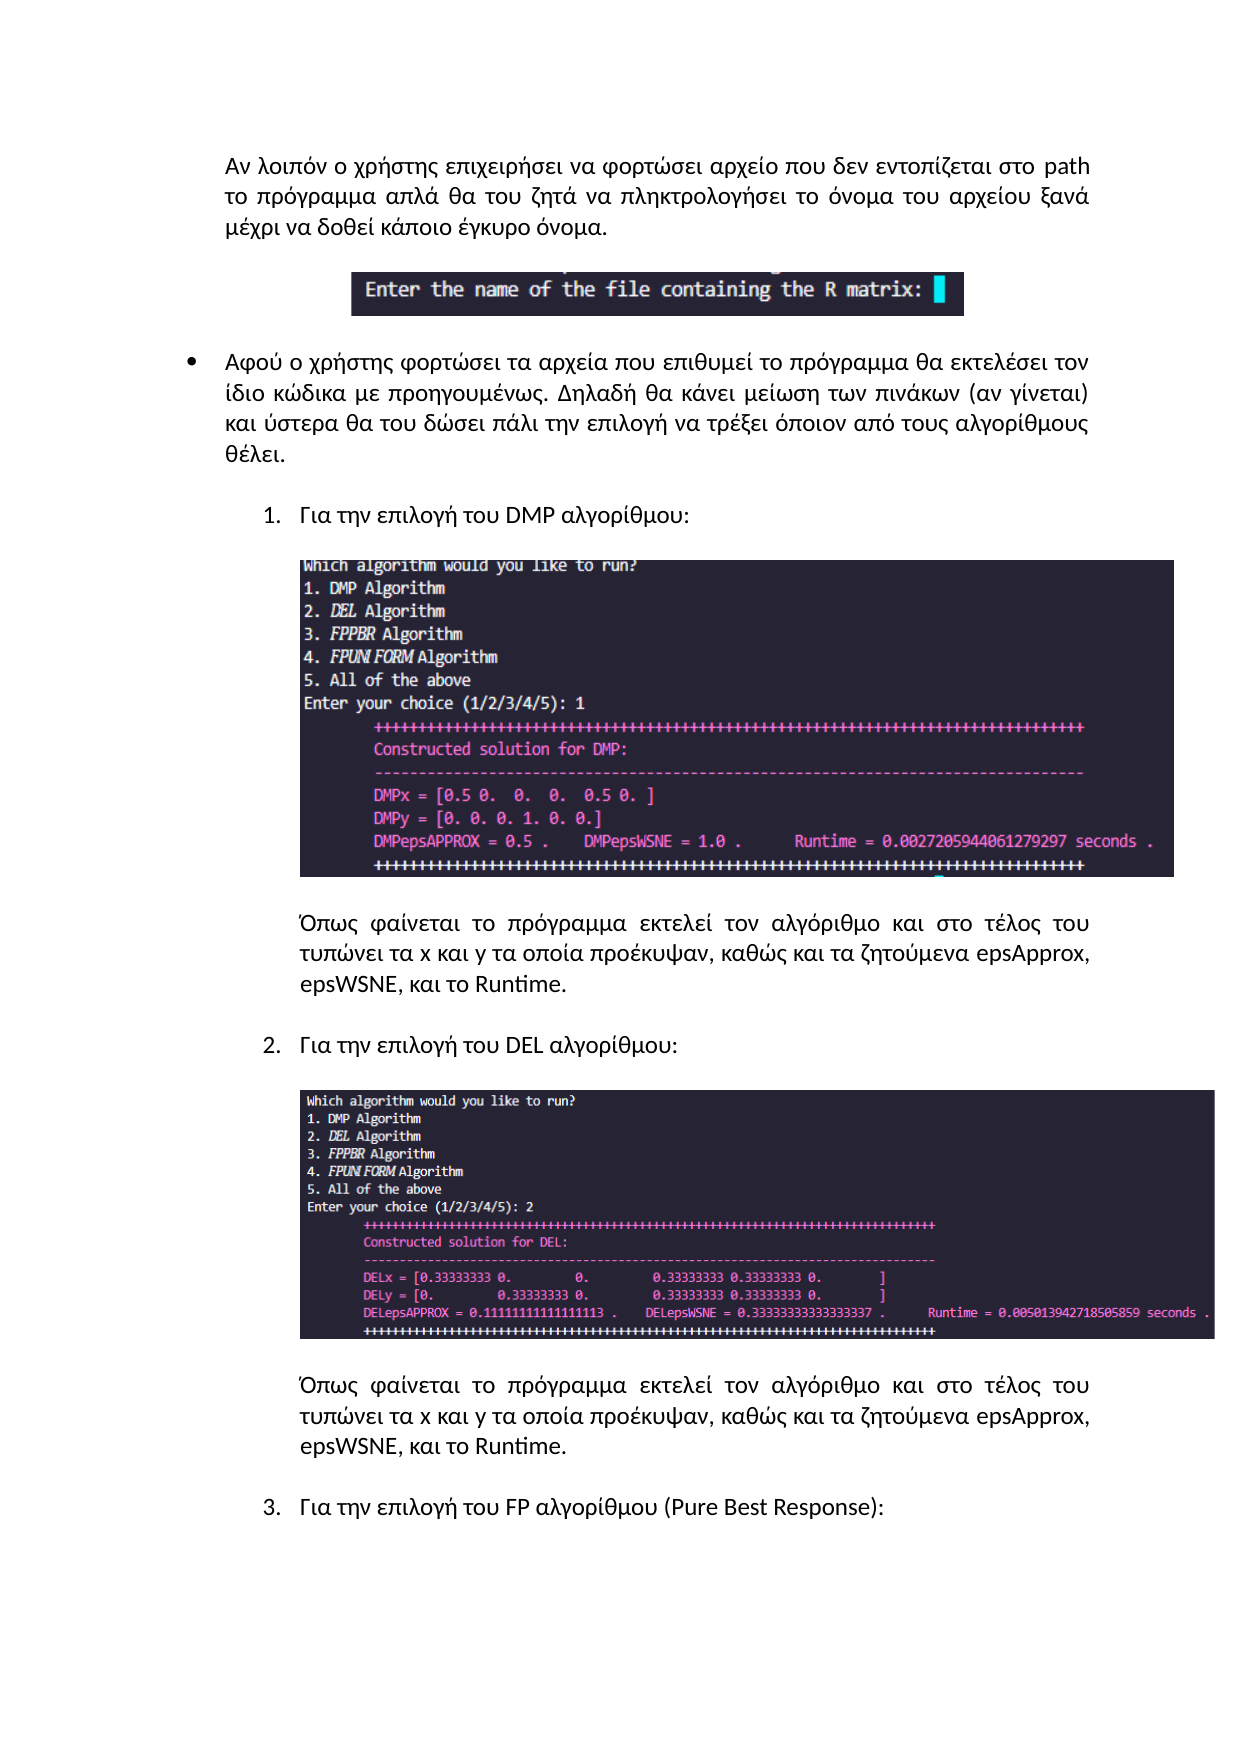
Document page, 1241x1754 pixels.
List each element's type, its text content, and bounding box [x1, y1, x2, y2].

list Για την επιλογή του DMP αλγορίθμου: [262, 499, 1090, 529]
text Όπως φαίνεται το πρόγραμμα εκτελεί τον αλγόριθμο και στο τέλος του τυπώνει τα x και y τα οποία προέκυψαν, καθώς και τα ζητούμενα epsApprox, epsWSNE, και το Runtime. [300, 907, 1090, 999]
list Για την επιλογή του DEL αλγορίθμου: [262, 1029, 1090, 1060]
picture [351, 272, 964, 316]
text Όπως φαίνεται το πρόγραμμα εκτελεί τον αλγόριθμο και στο τέλος του τυπώνει τα x και y τα οποία προέκυψαν, καθώς και τα ζητούμενα epsApprox, epsWSNE, και το Runtime. [300, 1369, 1090, 1461]
list Αφού ο χρήστης φορτώσει τα αρχεία που επιθυμεί το πρόγραμμα θα εκτελέσει τον ίδιο κώδικα με προηγουμένως. Δηλαδή θα κάνει μείωση των πινάκων (αν γίνεται) και ύστερα θα του δώσει πάλι την επιλογή να τρέξει όποιον από τους αλγορίθμους θέλει. [187, 346, 1090, 468]
list Για την επιλογή του FP αλγορίθμου (Pure Best Response): [262, 1491, 1090, 1522]
picture [300, 1090, 1215, 1339]
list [187, 150, 1090, 242]
picture [300, 560, 1174, 877]
